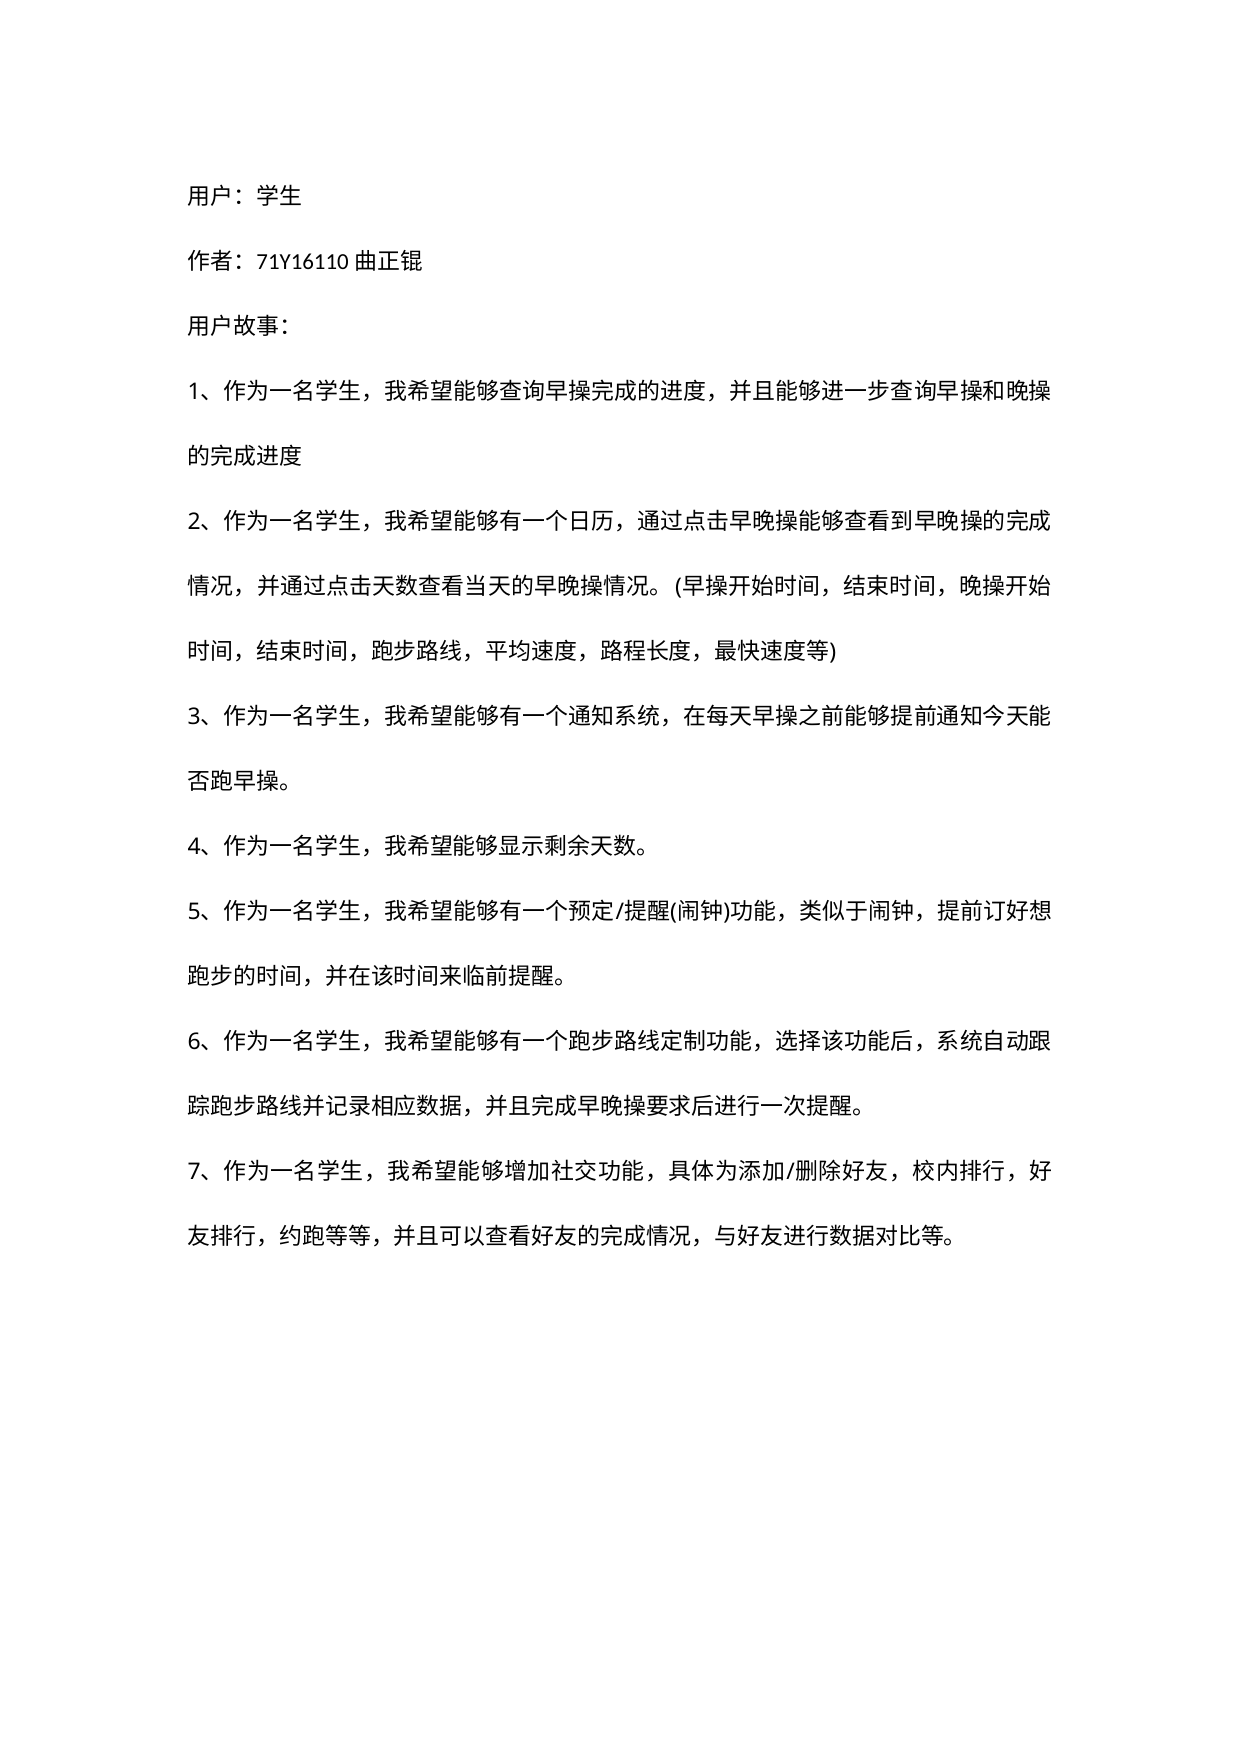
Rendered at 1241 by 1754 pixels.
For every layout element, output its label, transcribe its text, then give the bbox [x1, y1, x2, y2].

list 作为一名学生，我希望能够增加社交功能，具体为添加/删除好友，校内排行，好友排行，约跑等等，并且可以查看好友的完成情况，与好友进行数据对比等。 [187, 1137, 1053, 1267]
list 作为一名学生，我希望能够有一个日历，通过点击早晚操能够查看到早晚操的完成情况，并通过点击天数查看当天的早晚操情况。(早操开始时间，结束时间，晚操开始时间，结束时间，跑步路线，平均速度，路程长度，最快速度等) [187, 487, 1053, 682]
list 作为一名学生，我希望能够查询早操完成的进度，并且能够进一步查询早操和晚操的完成进度 [187, 357, 1053, 487]
list 作者：71Y16110 曲正锟 [187, 227, 1053, 292]
list 作为一名学生，我希望能够有一个跑步路线定制功能，选择该功能后，系统自动跟踪跑步路线并记录相应数据，并且完成早晚操要求后进行一次提醒。 [187, 1007, 1053, 1137]
list 用户故事： [187, 292, 1053, 357]
list 作为一名学生，我希望能够有一个预定/提醒(闹钟)功能，类似于闹钟，提前订好想跑步的时间，并在该时间来临前提醒。 [187, 877, 1053, 1007]
list 用户：学生 [187, 162, 1053, 227]
list 作为一名学生，我希望能够有一个通知系统，在每天早操之前能够提前通知今天能否跑早操。 [187, 682, 1053, 812]
list 作为一名学生，我希望能够显示剩余天数。 [187, 812, 1053, 877]
